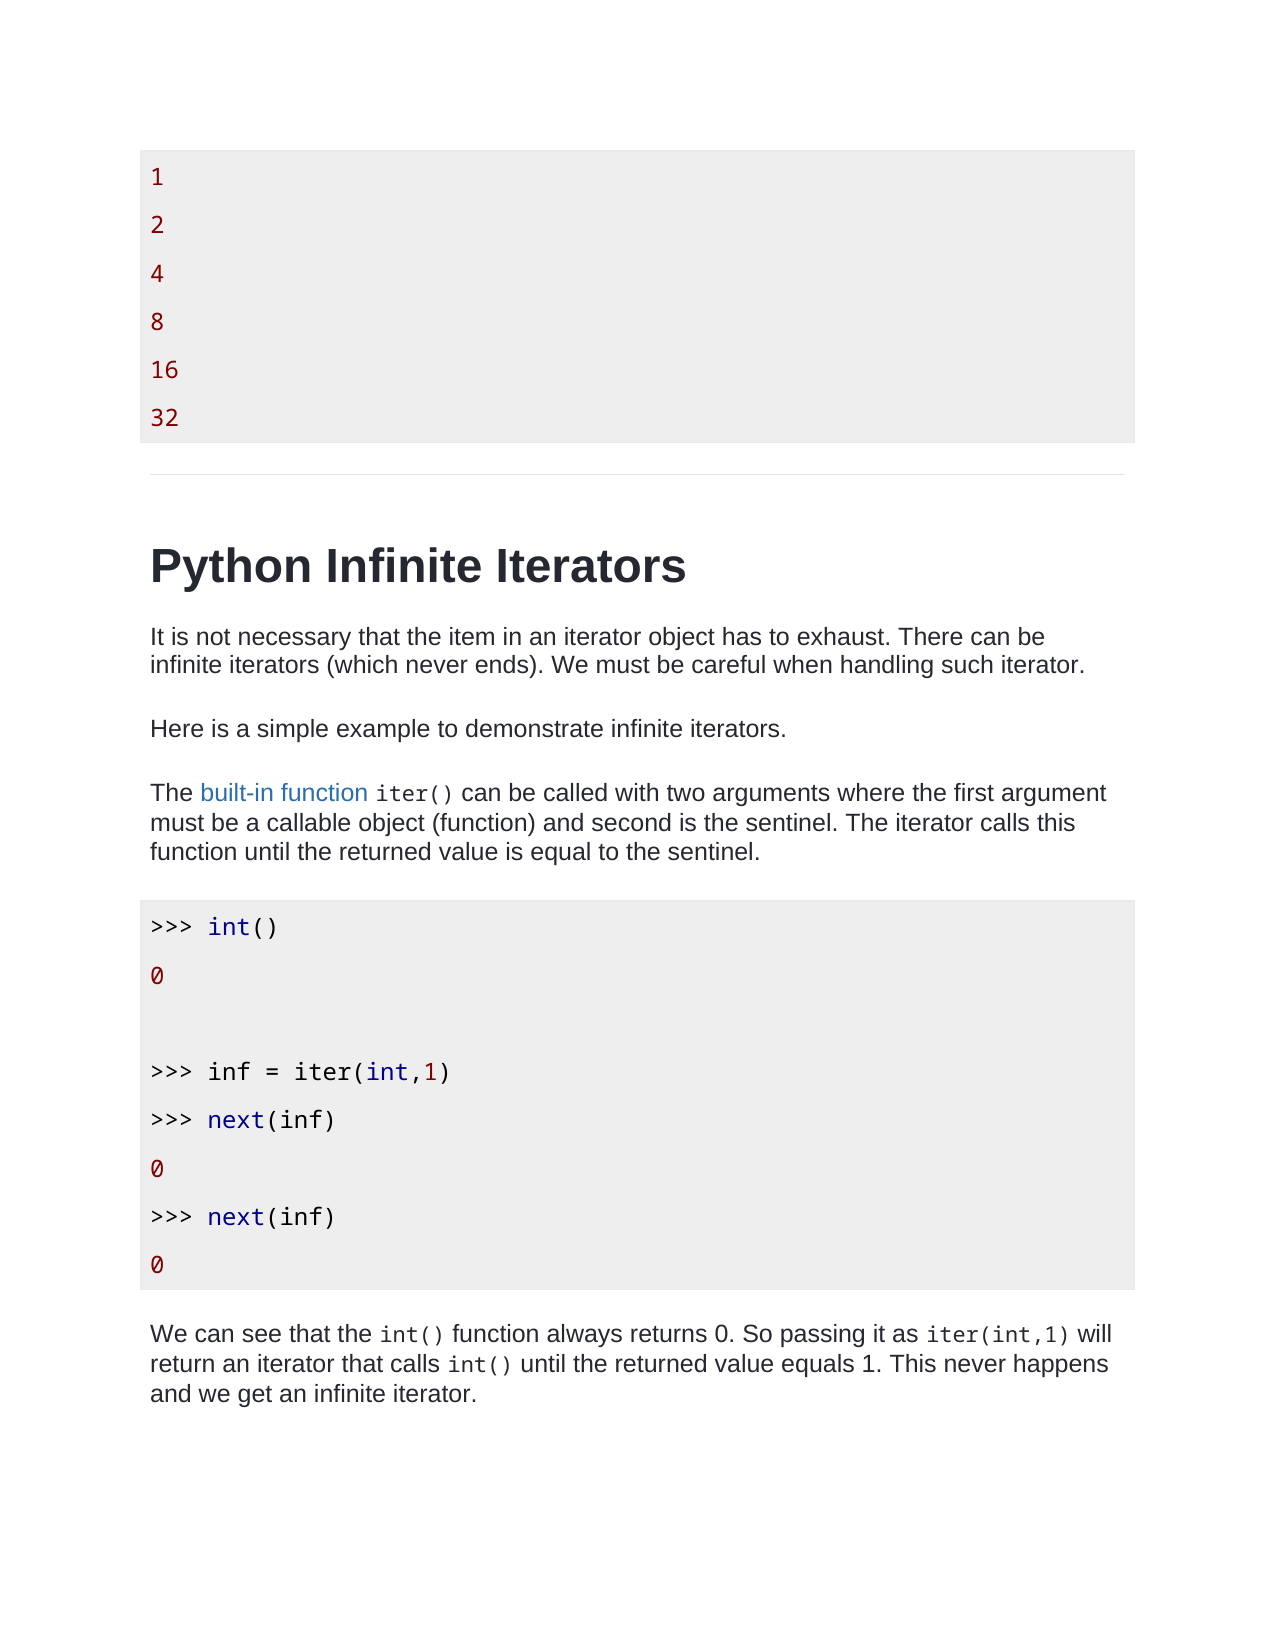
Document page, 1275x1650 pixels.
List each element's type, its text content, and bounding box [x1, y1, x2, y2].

text Here is a simple example to demonstrate infinite iterators. [150, 714, 1125, 743]
text The built-in function iter() can be called with two arguments where the first argument must be a callable object (function) and second is the sentinel. The iterator calls this function until the returned value is equal to the sentinel. [150, 778, 1125, 865]
text Python Infinite Iterators [150, 537, 1125, 593]
text 8 [142, 295, 1133, 337]
text We can see that the int() function always returns 0. So passing it as iter(int,1) will return an iterator that calls int() until the returned value equals 1. This never happens and we get an infinite iterator. [150, 1319, 1125, 1408]
text 1 [142, 152, 1133, 192]
text >>> int() [142, 902, 1133, 943]
text 32 [142, 391, 1133, 442]
text 2 [142, 198, 1133, 241]
text >>> inf = iter(int,1) [142, 1045, 1133, 1087]
text It is not necessary that the item in an iterator object has to exhaust. There can be infinite iterators (which never ends). We must be careful when handling such iterator. [150, 622, 1125, 679]
text 4 [142, 246, 1133, 289]
text 0 [142, 948, 1133, 991]
text 0 [142, 1141, 1133, 1184]
text >>> next(inf) [142, 1190, 1133, 1232]
text 16 [142, 343, 1133, 385]
text >>> next(inf) [142, 1093, 1133, 1136]
text 0 [142, 1238, 1133, 1289]
